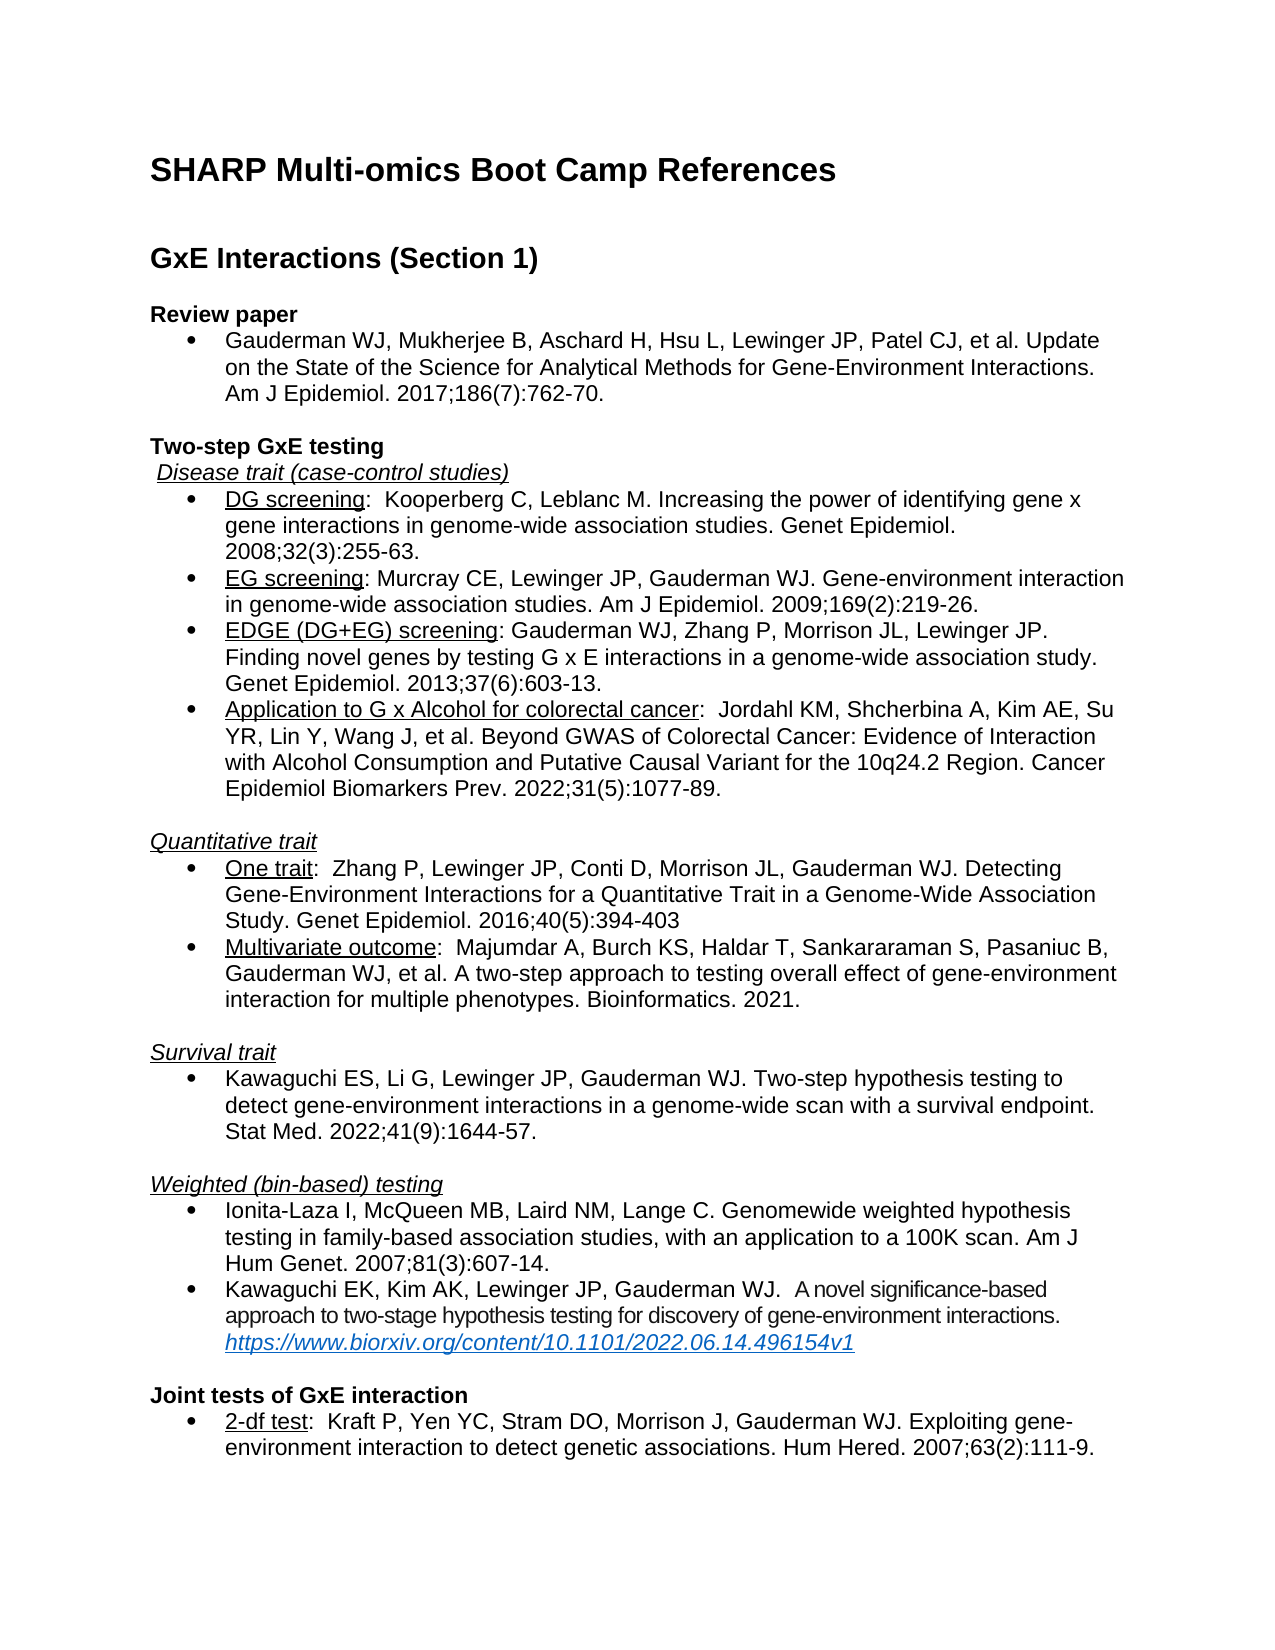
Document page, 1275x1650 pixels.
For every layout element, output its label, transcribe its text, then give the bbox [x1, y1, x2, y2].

list Ionita-Laza I, McQueen MB, Laird NM, Lange C. Genomewide weighted hypothesis testing in family-based association studies, with an application to a 100K scan. Am J Hum Genet. 2007;81(3):607-14. [187, 1197, 1125, 1276]
text SHARP Multi-omics Boot Camp References [150, 150, 1125, 188]
list 2-df test: Kraft P, Yen YC, Stram DO, Morrison J, Gauderman WJ. Exploiting gene-environment interaction to detect genetic associations. Hum Hered. 2007;63(2):111-9. [187, 1408, 1125, 1461]
list Kawaguchi ES, Li G, Lewinger JP, Gauderman WJ. Two-step hypothesis testing to detect gene-environment interactions in a genome-wide scan with a survival endpoint. Stat Med. 2022;41(9):1644-57. [187, 1065, 1125, 1144]
text Quantitative trait [150, 828, 1125, 854]
text Review paper [150, 301, 1125, 327]
text Two-step GxE testing [150, 433, 1125, 459]
list Multivariate outcome: Majumdar A, Burch KS, Haldar T, Sankararaman S, Pasaniuc B, Gauderman WJ, et al. A two-step approach to testing overall effect of gene-environment interaction for multiple phenotypes. Bioinformatics. 2021. [187, 933, 1125, 1013]
text Disease trait (case-control studies) [150, 459, 1125, 486]
text Weighted (bin-based) testing [150, 1171, 1125, 1197]
list One trait: Zhang P, Lewinger JP, Conti D, Morrison JL, Gauderman WJ. Detecting Gene-Environment Interactions for a Quantitative Trait in a Genome-Wide Association Study. Genet Epidemiol. 2016;40(5):394-403 [187, 854, 1125, 933]
text Survival trait [150, 1039, 1125, 1065]
text GxE Interactions (Section 1) [150, 241, 1125, 275]
text Joint tests of GxE interaction [150, 1382, 1125, 1408]
list DG screening: Kooperberg C, Leblanc M. Increasing the power of identifying gene x gene interactions in genome-wide association studies. Genet Epidemiol. 2008;32(3):255-63. [187, 486, 1125, 564]
list EDGE (DG+EG) screening: Gauderman WJ, Zhang P, Morrison JL, Lewinger JP. Finding novel genes by testing G x E interactions in a genome-wide association study. Genet Epidemiol. 2013;37(6):603-13. [187, 617, 1125, 696]
list Kawaguchi EK, Kim AK, Lewinger JP, Gauderman WJ. A novel significance-based approach to two-stage hypothesis testing for discovery of gene-environment interactions. https://www.biorxiv.org/content/10.1101/2022.06.14.496154v1 [187, 1276, 1125, 1355]
list Application to G x Alcohol for colorectal cancer: Jordahl KM, Shcherbina A, Kim AE, Su YR, Lin Y, Wang J, et al. Beyond GWAS of Colorectal Cancer: Evidence of Interaction with Alcohol Consumption and Putative Causal Variant for the 10q24.2 Region. Cancer Epidemiol Biomarkers Prev. 2022;31(5):1077-89. [187, 696, 1125, 802]
list Gauderman WJ, Mukherjee B, Aschard H, Hsu L, Lewinger JP, Patel CJ, et al. Update on the State of the Science for Analytical Methods for Gene-Environment Interactions. Am J Epidemiol. 2017;186(7):762-70. [187, 327, 1125, 406]
list EG screening: Murcray CE, Lewinger JP, Gauderman WJ. Gene-environment interaction in genome-wide association studies. Am J Epidemiol. 2009;169(2):219-26. [187, 564, 1125, 617]
